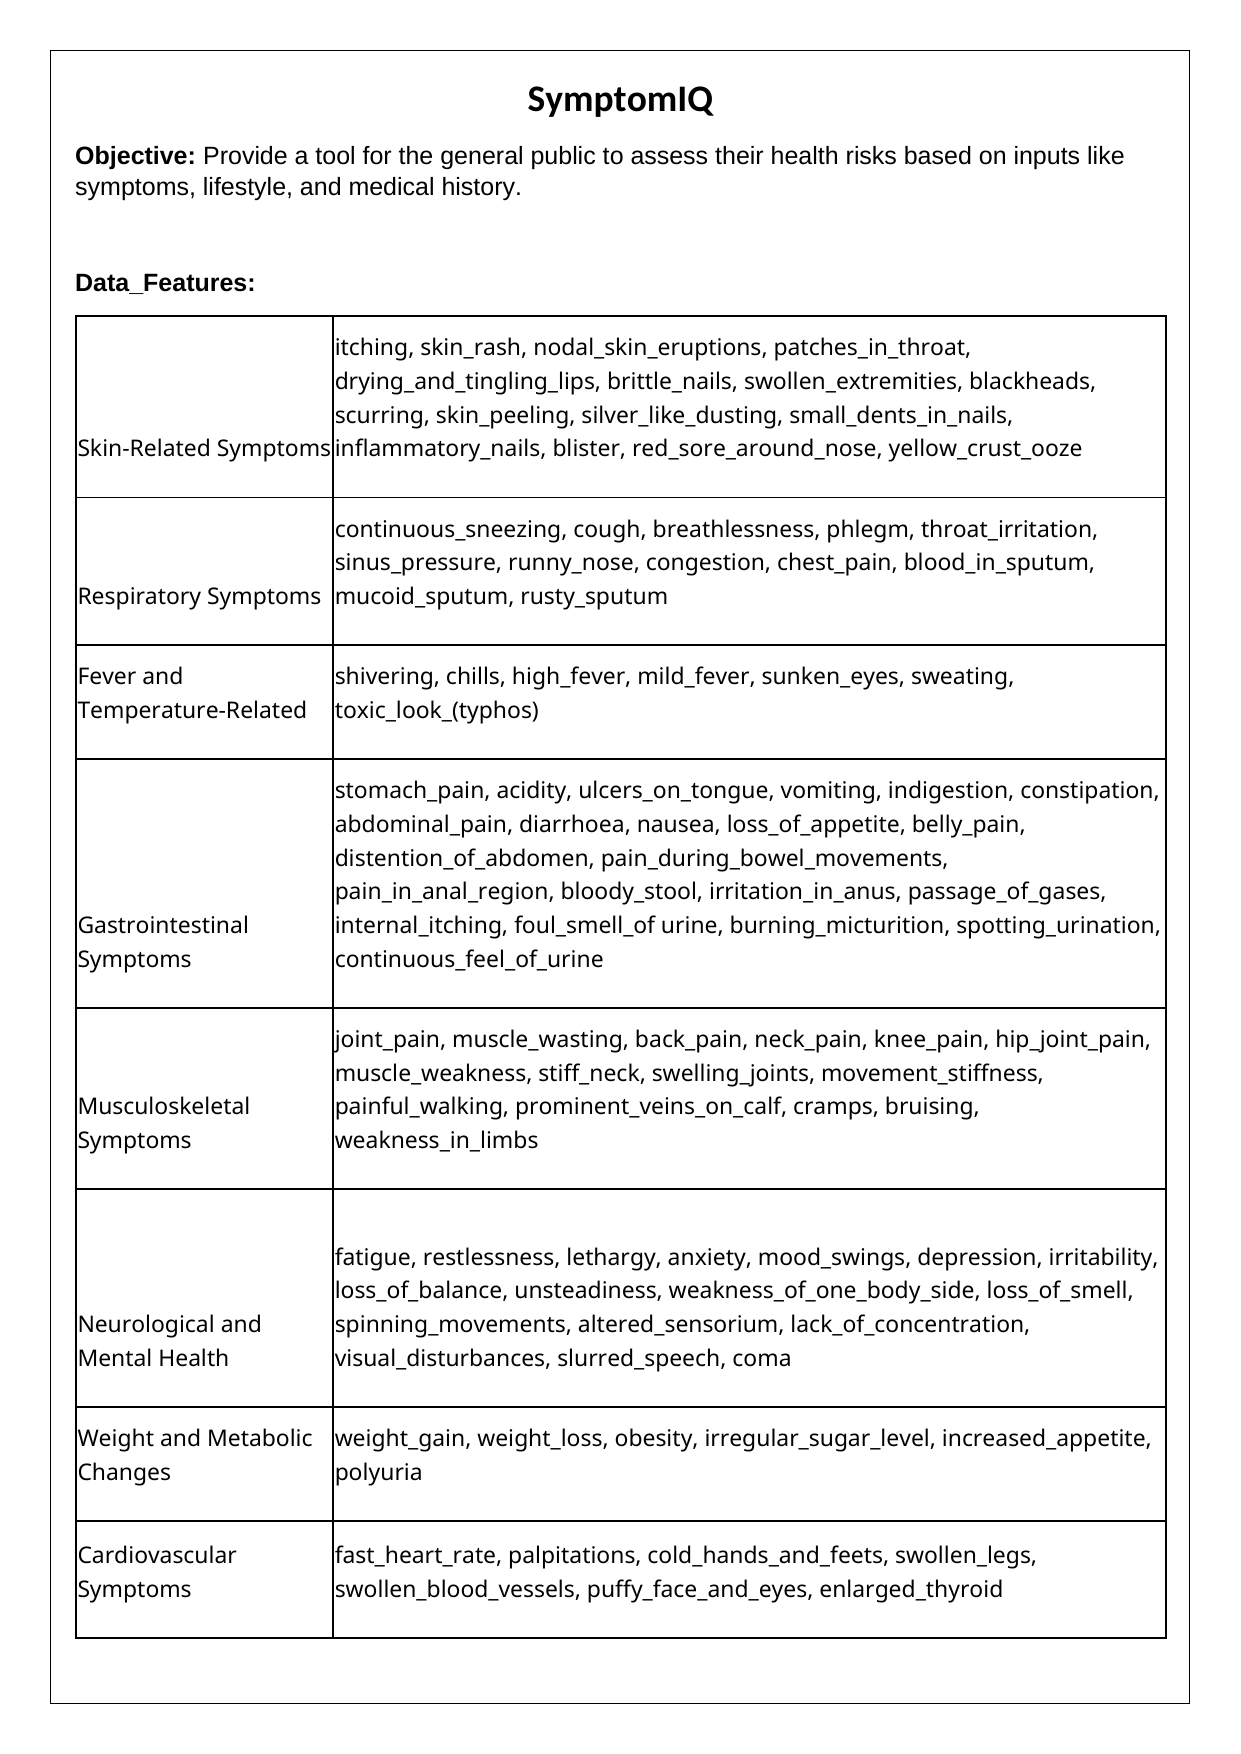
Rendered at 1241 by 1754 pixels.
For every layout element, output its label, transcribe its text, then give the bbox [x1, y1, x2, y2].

table_cell Respiratory Symptoms [77, 498, 332, 644]
table_cell fatigue, restlessness, lethargy, anxiety, mood_swings, depression, irritability, loss_of_balance, unsteadiness, weakness_of_one_body_side, loss_of_smell, spinning_movements, altered_sensorium, lack_of_concentration, visual_disturbances, slurred_speech, coma [334, 1190, 1165, 1406]
table_header itching, skin_rash, nodal_skin_eruptions, patches_in_throat, drying_and_tingling_lips, brittle_nails, swollen_extremities, blackheads, scurring, skin_peeling, silver_like_dusting, small_dents_in_nails, inflammatory_nails, blister, red_sore_around_nose, yellow_crust_ooze [334, 317, 1165, 497]
text Data_Features: [75, 268, 1165, 296]
table_cell shivering, chills, high_fever, mild_fever, sunken_eyes, sweating, toxic_look_(typhos) [334, 646, 1165, 758]
table_cell Fever and Temperature-Related [77, 646, 332, 758]
table_cell continuous_sneezing, cough, breathlessness, phlegm, throat_irritation, sinus_pressure, runny_nose, congestion, chest_pain, blood_in_sputum, mucoid_sputum, rusty_sputum [334, 498, 1165, 644]
table_cell stomach_pain, acidity, ulcers_on_tongue, vomiting, indigestion, constipation, abdominal_pain, diarrhoea, nausea, loss_of_appetite, belly_pain, distention_of_abdomen, pain_during_bowel_movements, pain_in_anal_region, bloody_stool, irritation_in_anus, passage_of_gases, internal_itching, foul_smell_of urine, burning_micturition, spotting_urination, continuous_feel_of_urine [334, 760, 1165, 1007]
table_cell joint_pain, muscle_wasting, back_pain, neck_pain, knee_pain, hip_joint_pain, muscle_weakness, stiff_neck, swelling_joints, movement_stiffness, painful_walking, prominent_veins_on_calf, cramps, bruising, weakness_in_limbs [334, 1009, 1165, 1188]
table_cell fast_heart_rate, palpitations, cold_hands_and_feets, swollen_legs, swollen_blood_vessels, puffy_face_and_eyes, enlarged_thyroid [334, 1522, 1165, 1637]
text SymptomIQ [75, 75, 1165, 121]
table_cell Musculoskeletal Symptoms [77, 1009, 332, 1188]
table_header Skin-Related Symptoms [77, 317, 332, 497]
table_cell Gastrointestinal Symptoms [77, 760, 332, 1007]
table_cell Cardiovascular Symptoms [77, 1522, 332, 1637]
table_cell weight_gain, weight_loss, obesity, irregular_sugar_level, increased_appetite, polyuria [334, 1408, 1165, 1520]
text Objective: Provide a tool for the general public to assess their health risks based on inputs like symptoms, lifestyle, and medical history. [75, 141, 1165, 201]
table_cell Weight and Metabolic Changes [77, 1408, 332, 1520]
table_cell Neurological and Mental Health [77, 1190, 332, 1406]
